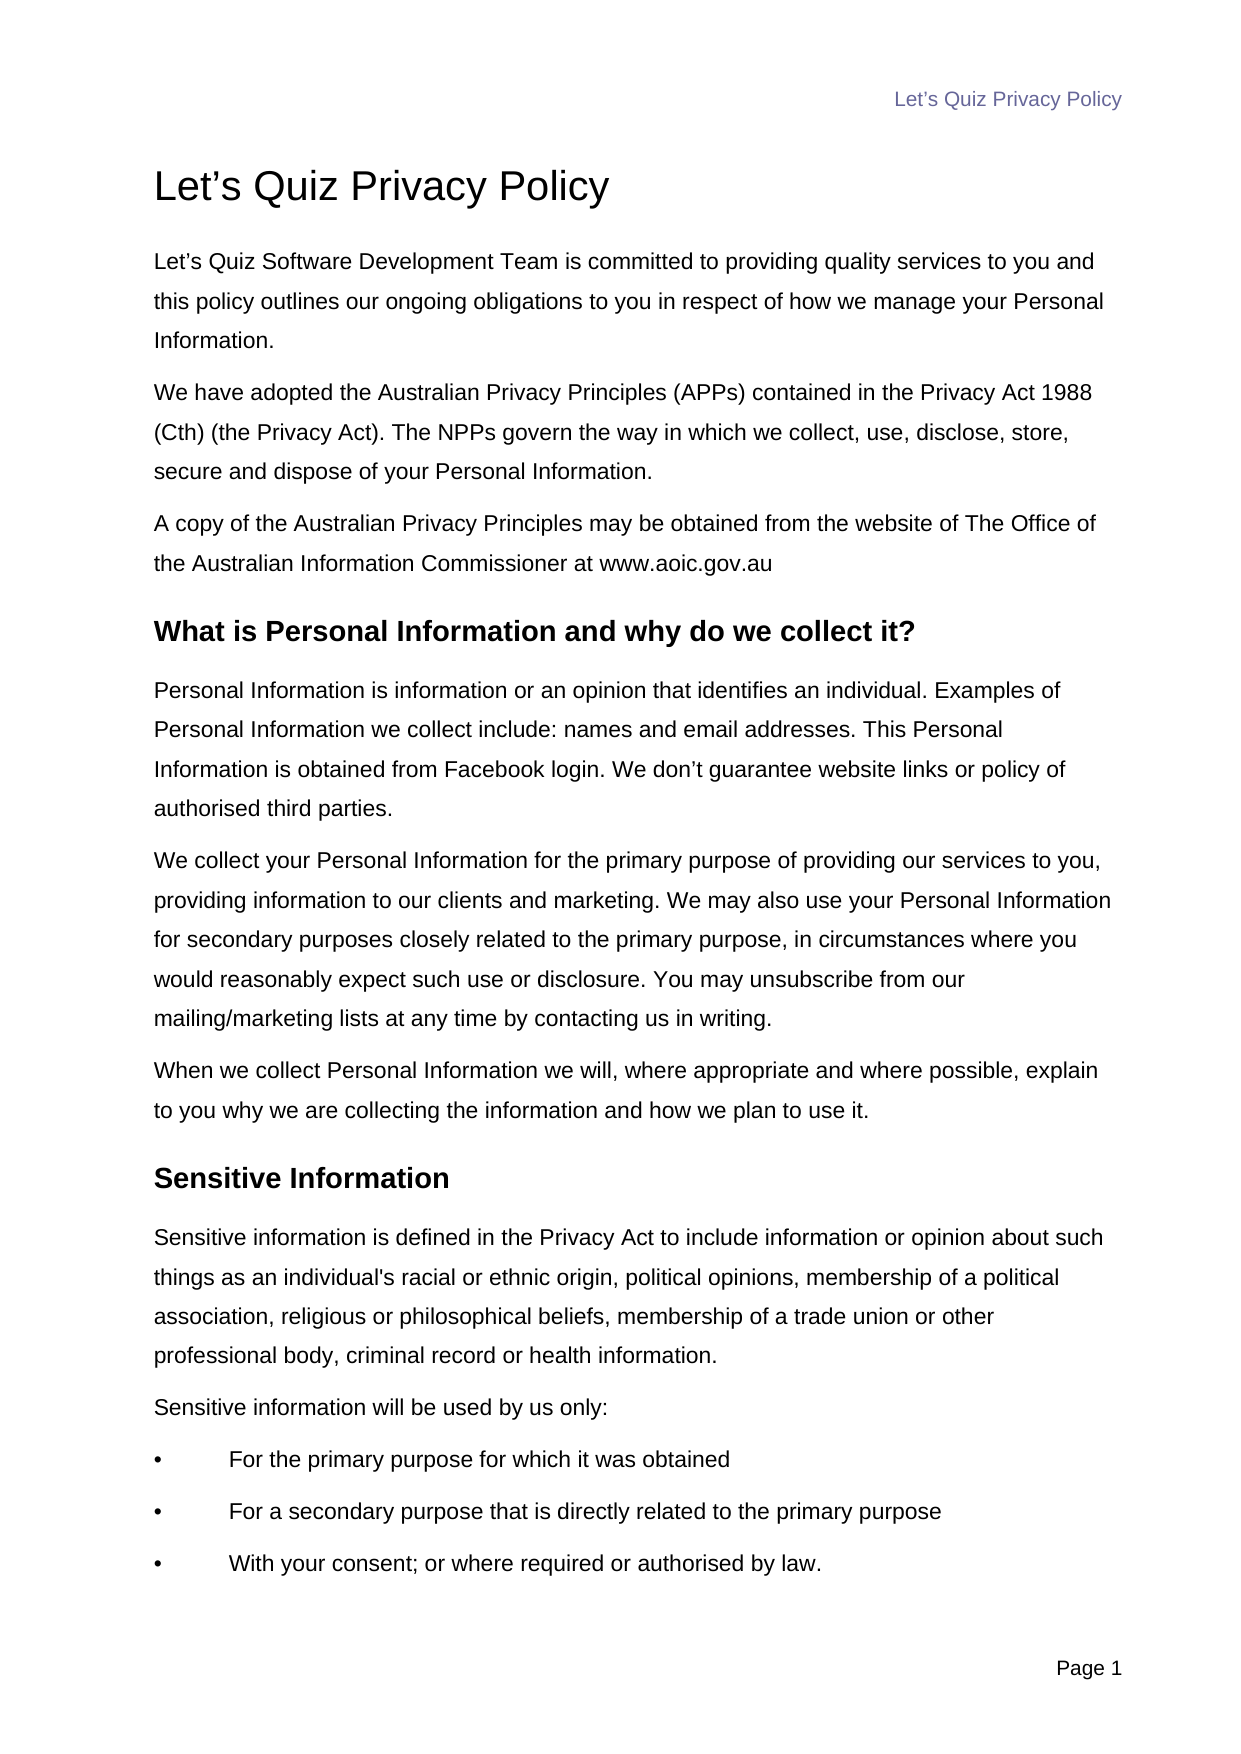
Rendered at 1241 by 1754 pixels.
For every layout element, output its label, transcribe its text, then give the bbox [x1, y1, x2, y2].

text Personal Information is information or an opinion that identifies an individual. Examples of Personal Information we collect include: names and email addresses. This Personal Information is obtained from Facebook login. We don’t guarantee website links or policy of authorised third parties. [153, 677, 1122, 822]
text When we collect Personal Information we will, where appropriate and where possible, explain to you why we are collecting the information and how we plan to use it. [153, 1057, 1122, 1123]
text Let’s Quiz Software Development Team is committed to providing quality services to you and this policy outlines our ongoing obligations to you in respect of how we manage your Personal Information. [153, 248, 1122, 353]
text Sensitive information will be used by us only: [153, 1394, 1122, 1421]
text • With your consent; or where required or authorised by law. [153, 1550, 1122, 1577]
subtitle Let’s Quiz Privacy Policy [153, 161, 1122, 209]
subtitle Sensitive Information [153, 1161, 1122, 1195]
text Sensitive information is defined in the Privacy Act to include information or opinion about such things as an individual's racial or ethnic origin, political opinions, membership of a political association, religious or philosophical beliefs, membership of a trade union or other professional body, criminal record or health information. [153, 1224, 1122, 1369]
text • For the primary purpose for which it was obtained [153, 1446, 1122, 1473]
text We collect your Personal Information for the primary purpose of providing our services to you, providing information to our clients and marketing. We may also use your Personal Information for secondary purposes closely related to the primary purpose, in circumstances where you would reasonably expect such use or disclosure. You may unsubscribe from our mailing/marketing lists at any time by contacting us in writing. [153, 847, 1122, 1032]
text • For a secondary purpose that is directly related to the primary purpose [153, 1498, 1122, 1525]
text We have adopted the Australian Privacy Principles (APPs) contained in the Privacy Act 1988 (Cth) (the Privacy Act). The NPPs govern the way in which we collect, use, disclose, store, secure and dispose of your Personal Information. [153, 379, 1122, 484]
subtitle What is Personal Information and why do we collect it? [153, 614, 1122, 648]
text A copy of the Australian Privacy Principles may be obtained from the website of The Office of the Australian Information Commissioner at www.aoic.gov.au [153, 510, 1122, 576]
